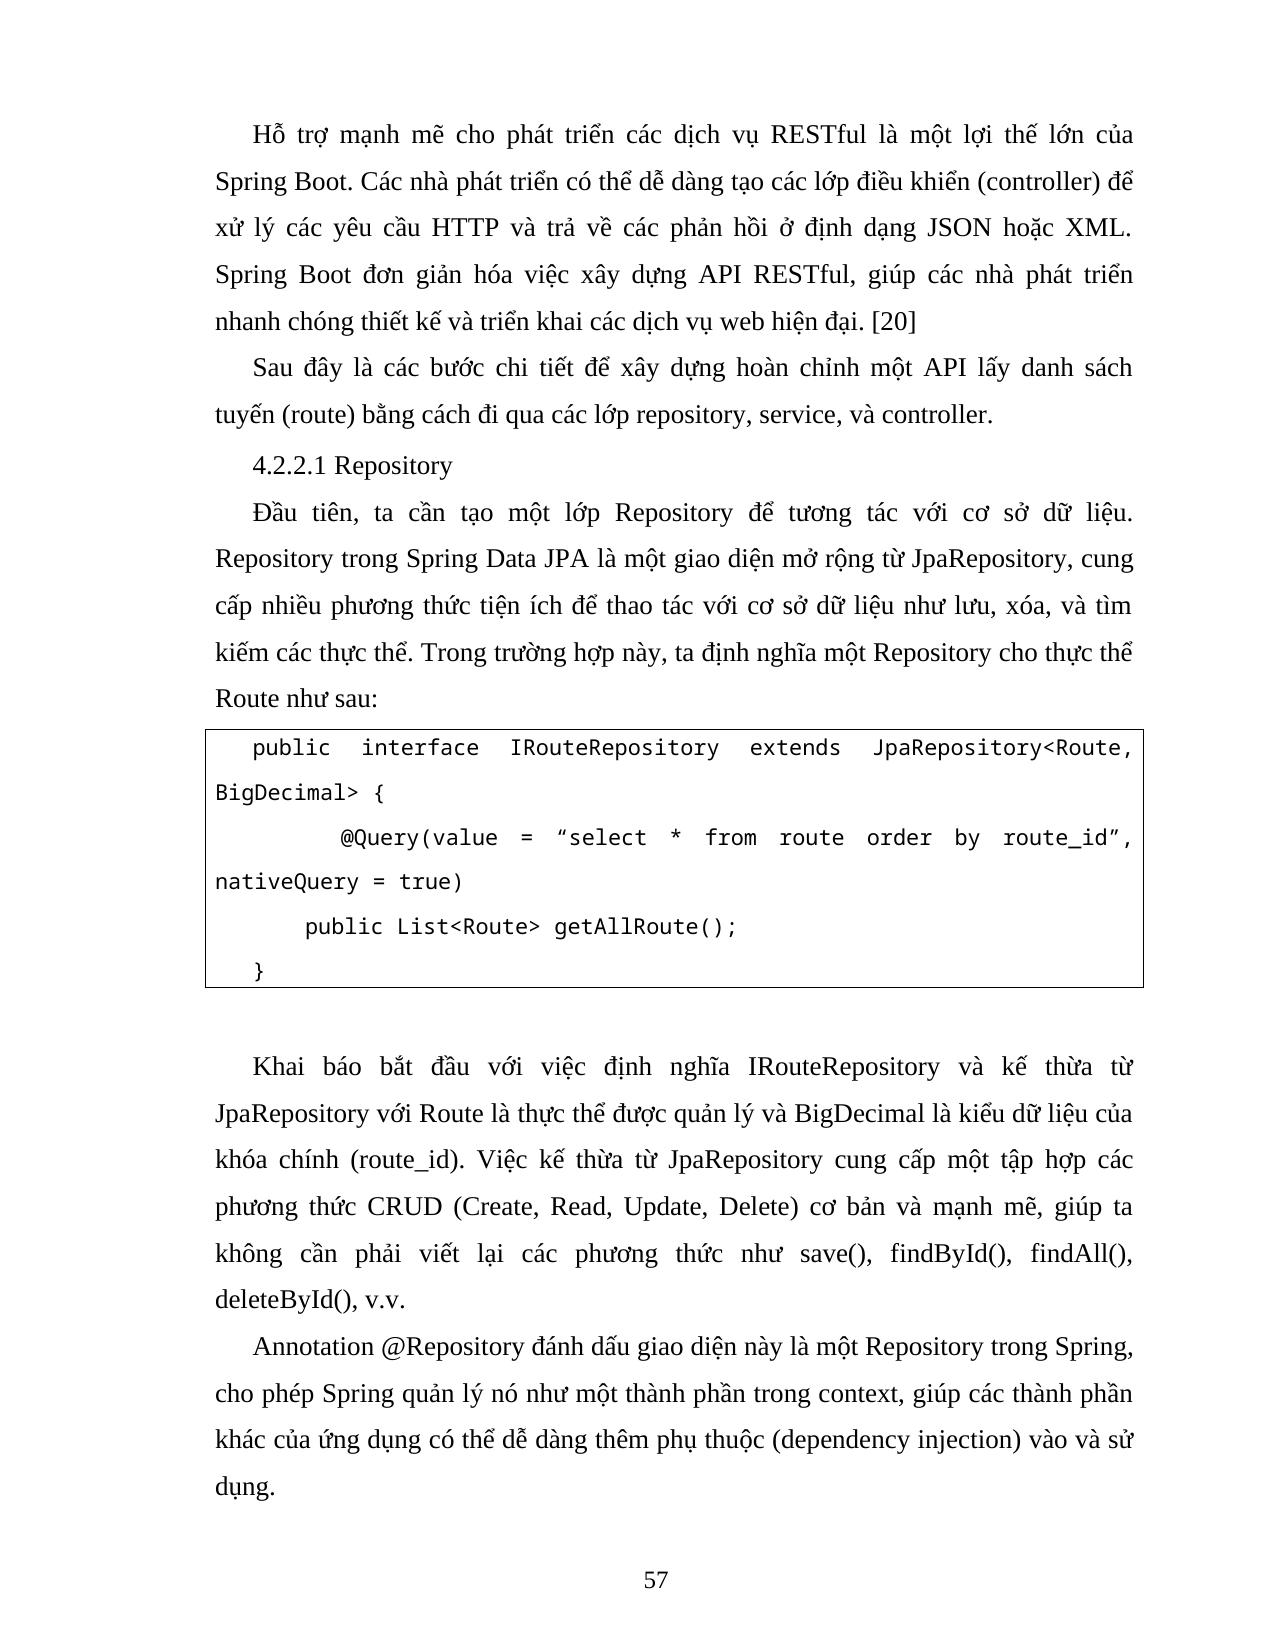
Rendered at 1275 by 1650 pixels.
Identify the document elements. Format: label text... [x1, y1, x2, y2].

text Sau đây là các bước chi tiết để xây dựng hoàn chỉnh một API lấy danh sách tuyến (route) bằng cách đi qua các lớp repository, service, và controller. [215, 351, 1134, 429]
text public interface IRouteRepository extends JpaRepository<Route, BigDecimal> { [206, 730, 1143, 807]
text } [206, 952, 1143, 987]
text public List<Route> getAllRoute(); [206, 908, 1143, 941]
text Annotation @Repository đánh dấu giao diện này là một Repository trong Spring, cho phép Spring quản lý nó như một thành phần trong context, giúp các thành phần khác của ứng dụng có thể dễ dàng thêm phụ thuộc (dependency injection) vào và sử dụng. [215, 1330, 1134, 1501]
text Khai báo bắt đầu với việc định nghĩa IRouteRepository và kế thừa từ JpaRepository với Route là thực thể được quản lý và BigDecimal là kiểu dữ liệu của khóa chính (route_id). Việc kế thừa từ JpaRepository cung cấp một tập hợp các phương thức CRUD (Create, Read, Update, Delete) cơ bản và mạnh mẽ, giúp ta không cần phải viết lại các phương thức như save(), findById(), findAll(), deleteById(), v.v. [215, 1050, 1134, 1314]
text Hỗ trợ mạnh mẽ cho phát triển các dịch vụ RESTful là một lợi thế lớn của Spring Boot. Các nhà phát triển có thể dễ dàng tạo các lớp điều khiển (controller) để xử lý các yêu cầu HTTP và trả về các phản hồi ở định dạng JSON hoặc XML. Spring Boot đơn giản hóa việc xây dựng API RESTful, giúp các nhà phát triển nhanh chóng thiết kế và triển khai các dịch vụ web hiện đại. [20] [215, 118, 1134, 336]
text Đầu tiên, ta cần tạo một lớp Repository để tương tác với cơ sở dữ liệu. Repository trong Spring Data JPA là một giao diện mở rộng từ JpaRepository, cung cấp nhiều phương thức tiện ích để thao tác với cơ sở dữ liệu như lưu, xóa, và tìm kiếm các thực thể. Trong trường hợp này, ta định nghĩa một Repository cho thực thể Route như sau: [215, 496, 1134, 713]
text @Query(value = “select * from route order by route_id”, nativeQuery = true) [206, 818, 1143, 896]
subtitle Repository [252, 449, 1134, 480]
